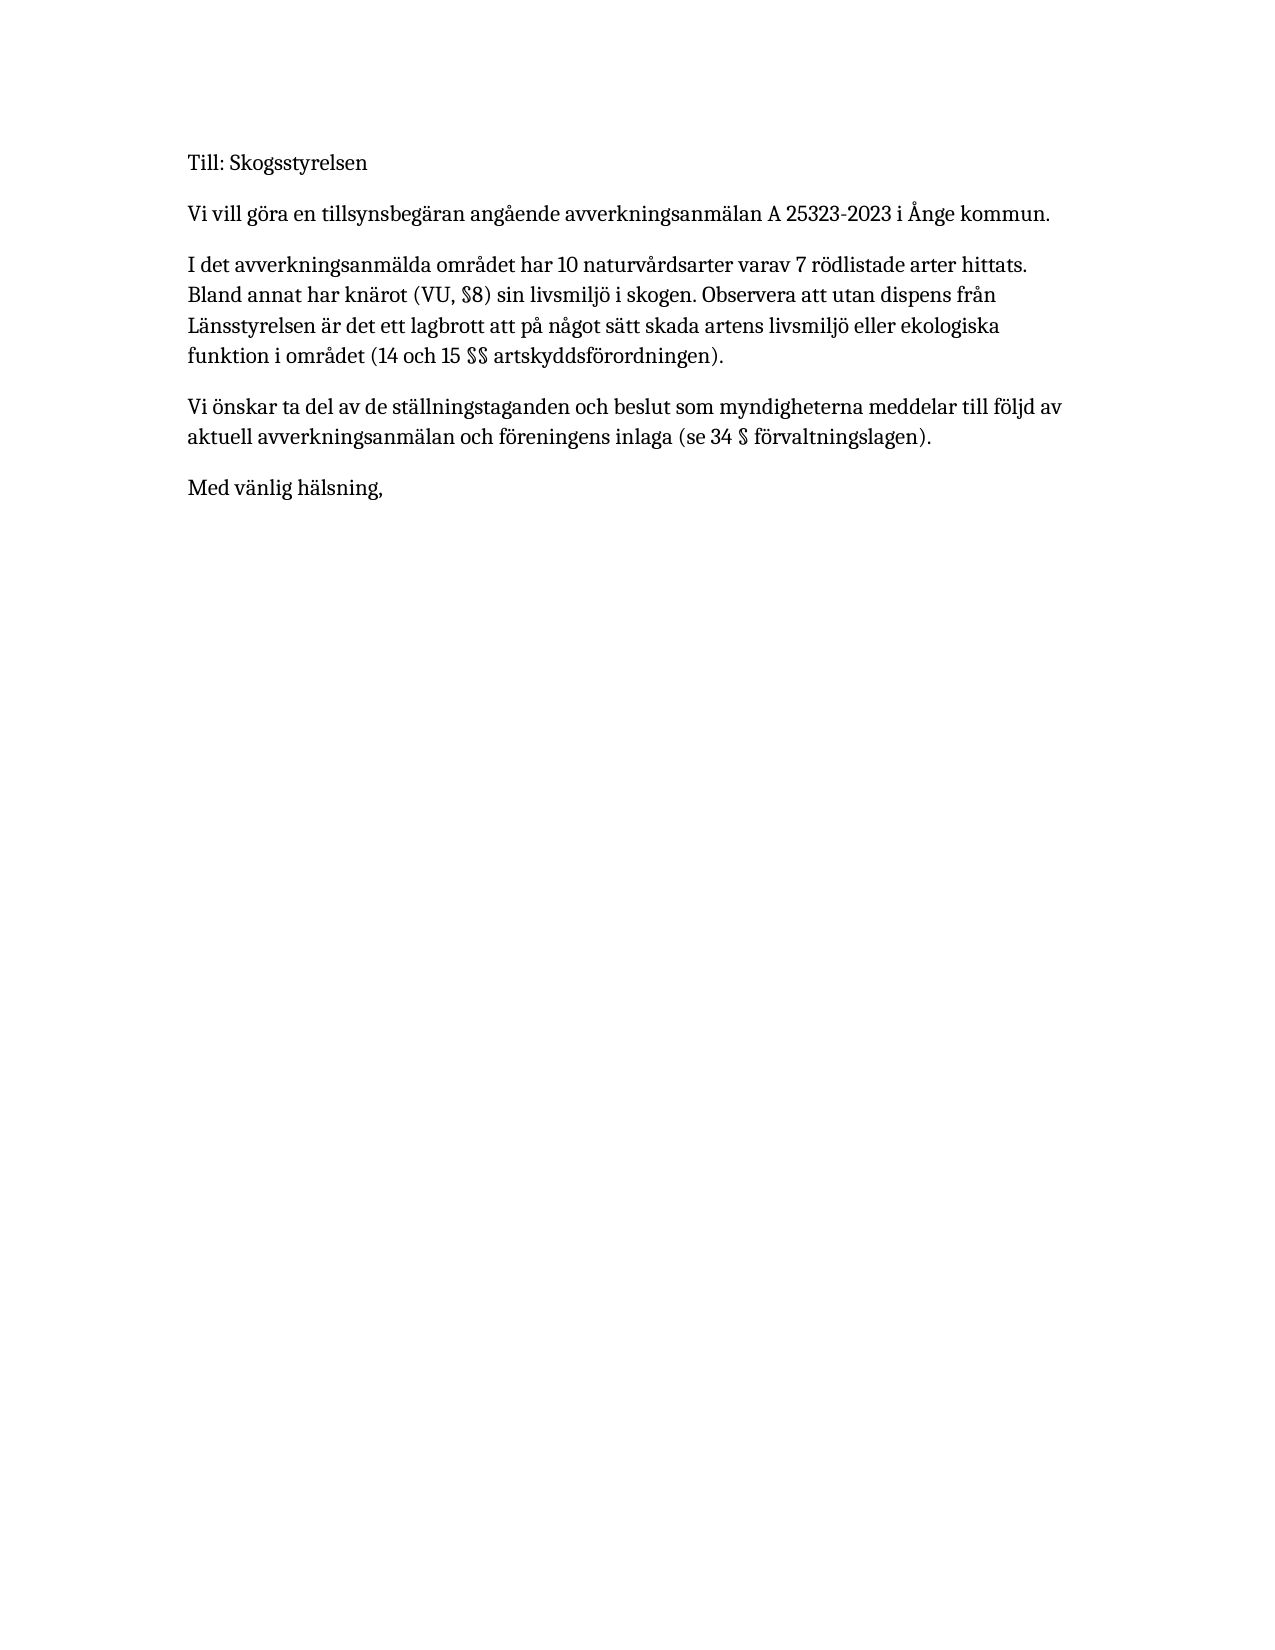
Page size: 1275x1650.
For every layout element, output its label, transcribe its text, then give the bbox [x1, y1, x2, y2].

text Vi önskar ta del av de ställningstaganden och beslut som myndigheterna meddelar till följd av aktuell avverkningsanmälan och föreningens inlaga (se 34 § förvaltningslagen). [187, 394, 1087, 450]
text Med vänlig hälsning, [187, 475, 1087, 532]
text Vi vill göra en tillsynsbegäran angående avverkningsanmälan A 25323-2023 i Ånge kommun. [187, 201, 1087, 227]
text I det avverkningsanmälda området har 10 naturvårdsarter varav 7 rödlistade arter hittats. Bland annat har knärot (VU, §8) sin livsmiljö i skogen. Observera att utan dispens från Länsstyrelsen är det ett lagbrott att på något sätt skada artens livsmiljö eller ekologiska funktion i området (14 och 15 §§ artskyddsförordningen). [187, 252, 1087, 369]
text Till: Skogsstyrelsen [187, 150, 1087, 176]
